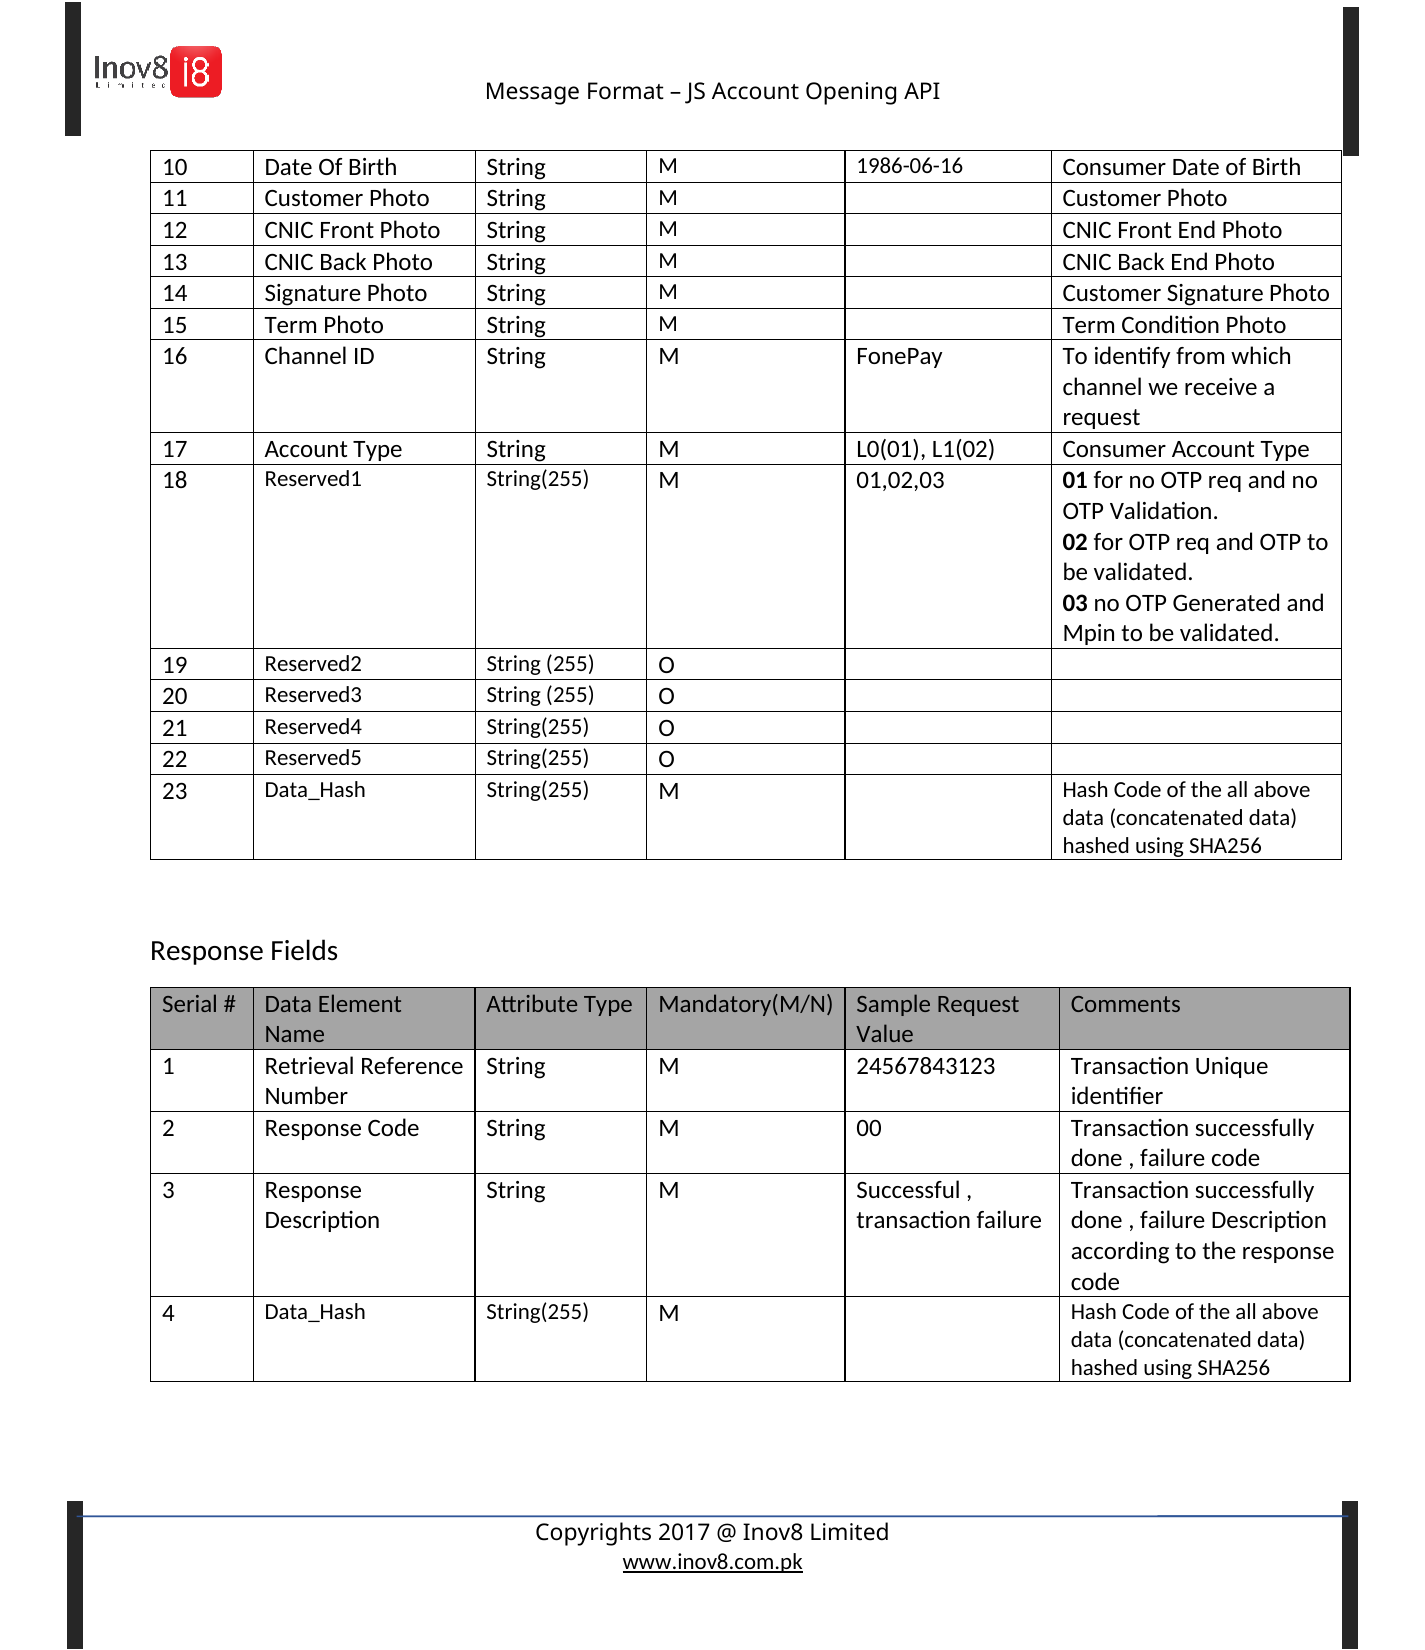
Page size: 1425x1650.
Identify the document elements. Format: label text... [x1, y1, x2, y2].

table_cell Customer Photo [254, 183, 475, 213]
table_cell To identify from which channel we receive a request [1052, 340, 1341, 432]
table_cell 21 [151, 712, 253, 742]
table_cell [846, 309, 1051, 339]
table_cell [846, 277, 1051, 308]
table_cell Reserved1 [254, 465, 475, 648]
table_cell [846, 680, 1051, 711]
table_header Comments [1060, 988, 1349, 1049]
table_cell L0(01), L1(02) [846, 433, 1051, 463]
table_cell 14 [151, 277, 253, 308]
table_cell Reserved3 [254, 680, 475, 711]
table_cell 13 [151, 246, 253, 276]
table_cell 1 [151, 1050, 253, 1111]
table_cell 10 [151, 151, 253, 182]
table_cell M [647, 183, 844, 213]
table_cell String (255) [476, 649, 646, 679]
table_cell M [647, 340, 844, 432]
table_cell FonePay [846, 340, 1051, 432]
table_cell M [647, 309, 844, 339]
table_cell 4 [151, 1297, 253, 1381]
table_cell 18 [151, 465, 253, 648]
table_cell Data_Hash [254, 775, 475, 859]
table_cell Term Condition Photo [1052, 309, 1341, 339]
table_cell [846, 246, 1051, 276]
table_cell Consumer Account Type [1052, 433, 1341, 463]
table_cell Successful , transaction failure [846, 1174, 1059, 1296]
table_cell [1052, 744, 1062, 774]
picture [89, 42, 225, 101]
table_cell 3 [151, 1174, 253, 1296]
table_cell [1331, 680, 1341, 711]
table_cell [846, 1297, 1059, 1381]
table_cell [846, 649, 1051, 679]
table_cell [1331, 712, 1341, 742]
table_cell String [476, 183, 646, 213]
table_cell String [476, 309, 646, 339]
table_cell 20 [151, 680, 253, 711]
table_cell String [476, 151, 646, 182]
table_cell Transaction successfully done , failure Description according to the response code [1060, 1174, 1349, 1296]
table_cell 1986-06-16 [846, 151, 1051, 182]
table_cell String [476, 1174, 646, 1296]
table_cell 01 for no OTP req and no OTP Validation. 02 for OTP req and OTP to be validated. 03 no OTP Generated and Mpin to be validated. [1052, 465, 1341, 648]
table_cell 15 [151, 309, 253, 339]
table_header Mandatory(M/N) [647, 988, 844, 1049]
table_cell Response Description [254, 1174, 474, 1296]
table_cell [846, 775, 1051, 859]
table_cell String (255) [476, 680, 646, 711]
table_cell 22 [151, 744, 253, 774]
table_cell String(255) [476, 465, 646, 648]
table_cell Customer Signature Photo [1052, 277, 1341, 308]
table_cell String(255) [476, 744, 646, 774]
table_cell CNIC Back Photo [254, 246, 475, 276]
table_cell Reserved2 [254, 649, 475, 679]
table_cell M [647, 1174, 844, 1296]
table_header Serial # [151, 988, 253, 1049]
table_cell [846, 214, 1051, 245]
table_cell Signature Photo [254, 277, 475, 308]
table_cell M [647, 1050, 844, 1111]
table_cell String(255) [476, 712, 646, 742]
table_cell CNIC Front Photo [254, 214, 475, 245]
table_cell [1052, 680, 1062, 711]
table_cell String [476, 340, 646, 432]
table_cell [846, 744, 1051, 774]
table_cell M [647, 465, 844, 648]
table_cell [1052, 712, 1062, 742]
table_cell M [647, 246, 844, 276]
table_cell Response Code [254, 1112, 474, 1173]
table_cell 23 [151, 775, 253, 859]
table_cell M [647, 1297, 844, 1381]
table_cell String [476, 433, 646, 463]
table_cell 16 [151, 340, 253, 432]
table_cell 11 [151, 183, 253, 213]
table_cell Retrieval Reference Number [254, 1050, 474, 1111]
table_cell 01,02,03 [846, 465, 1051, 648]
table_cell 19 [151, 649, 253, 679]
table_cell O [647, 744, 844, 774]
table_cell String [476, 277, 646, 308]
table_cell CNIC Front End Photo [1052, 214, 1341, 245]
table_cell Consumer Date of Birth [1052, 151, 1341, 182]
table_cell Term Photo [254, 309, 475, 339]
table_cell O [647, 649, 844, 679]
table_cell M [647, 775, 844, 859]
table_cell Reserved4 [254, 712, 475, 742]
table_cell [846, 712, 1051, 742]
table_cell Hash Code of the all above data (concatenated data) hashed using SHA256 [1060, 1297, 1349, 1381]
table_cell String [476, 1112, 646, 1173]
table_cell Account Type [254, 433, 475, 463]
table_cell M [647, 277, 844, 308]
table_header Attribute Type [476, 988, 646, 1049]
table_cell 12 [151, 214, 253, 245]
table_cell M [647, 1112, 844, 1173]
table_cell String(255) [476, 1297, 646, 1381]
table_cell O [647, 712, 844, 742]
table_cell Transaction successfully done , failure code [1060, 1112, 1349, 1173]
table_cell CNIC Back End Photo [1052, 246, 1341, 276]
table_cell 24567843123 [846, 1050, 1059, 1111]
table_cell String [476, 214, 646, 245]
table_cell M [647, 214, 844, 245]
table_cell [846, 183, 1051, 213]
table_cell String [476, 246, 646, 276]
table_cell 17 [151, 433, 253, 463]
table_cell Reserved5 [254, 744, 475, 774]
table_cell M [647, 433, 844, 463]
text Response Fields [122, 932, 1331, 967]
table_cell O [647, 680, 844, 711]
table_cell Date Of Birth [254, 151, 475, 182]
table_cell [1331, 744, 1341, 774]
table_cell String(255) [476, 775, 646, 859]
table_cell Channel ID [254, 340, 475, 432]
table_cell 2 [151, 1112, 253, 1173]
table_cell [1052, 649, 1341, 679]
table_cell String [476, 1050, 646, 1111]
table_cell M [647, 151, 844, 182]
table_cell Hash Code of the all above data (concatenated data) hashed using SHA256 [1052, 775, 1341, 859]
table_cell Customer Photo [1052, 183, 1341, 213]
table_header Data Element Name [254, 988, 474, 1049]
table_cell Data_Hash [254, 1297, 474, 1381]
table_cell 00 [846, 1112, 1059, 1173]
table_header Sample Request Value [846, 988, 1059, 1049]
table_cell Transaction Unique identifier [1060, 1050, 1349, 1111]
